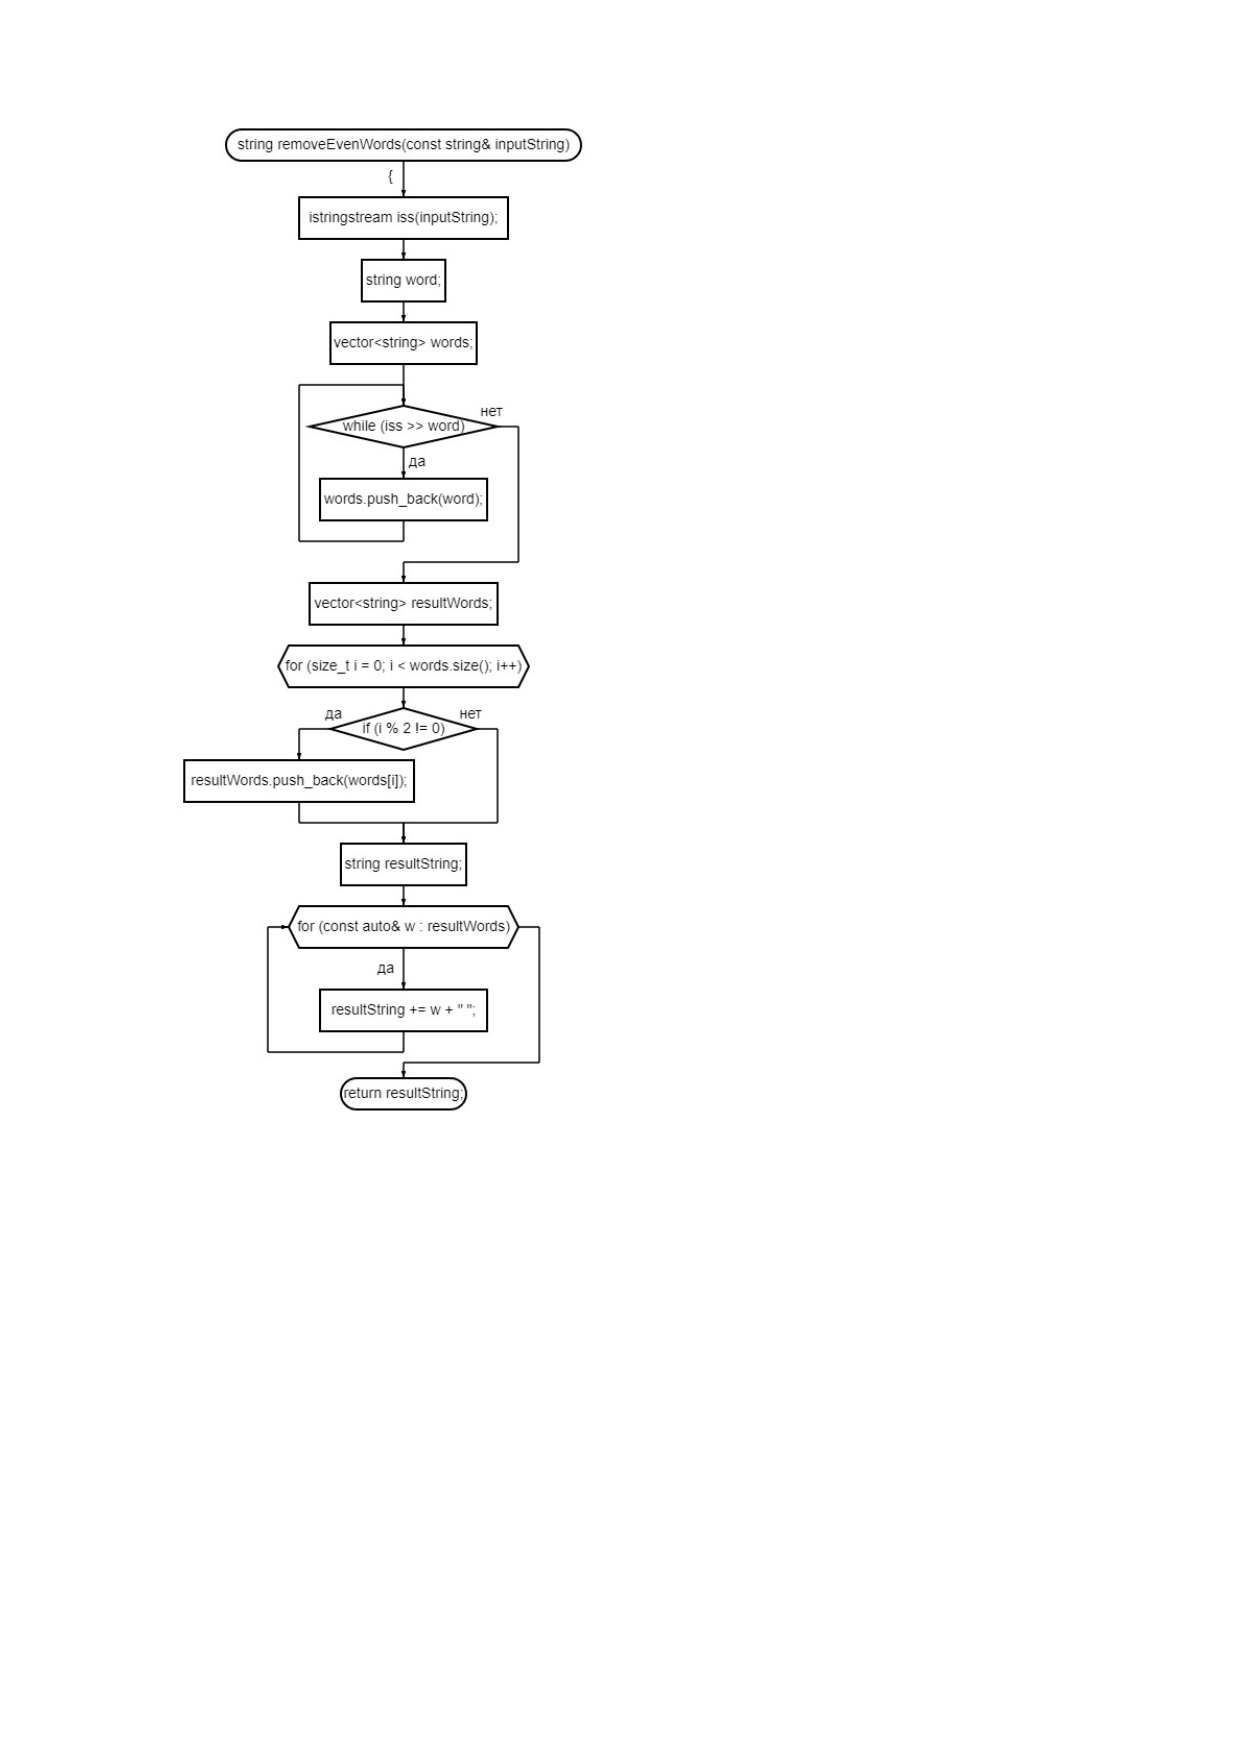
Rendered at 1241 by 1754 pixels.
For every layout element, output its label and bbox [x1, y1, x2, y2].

picture [177, 118, 602, 1122]
